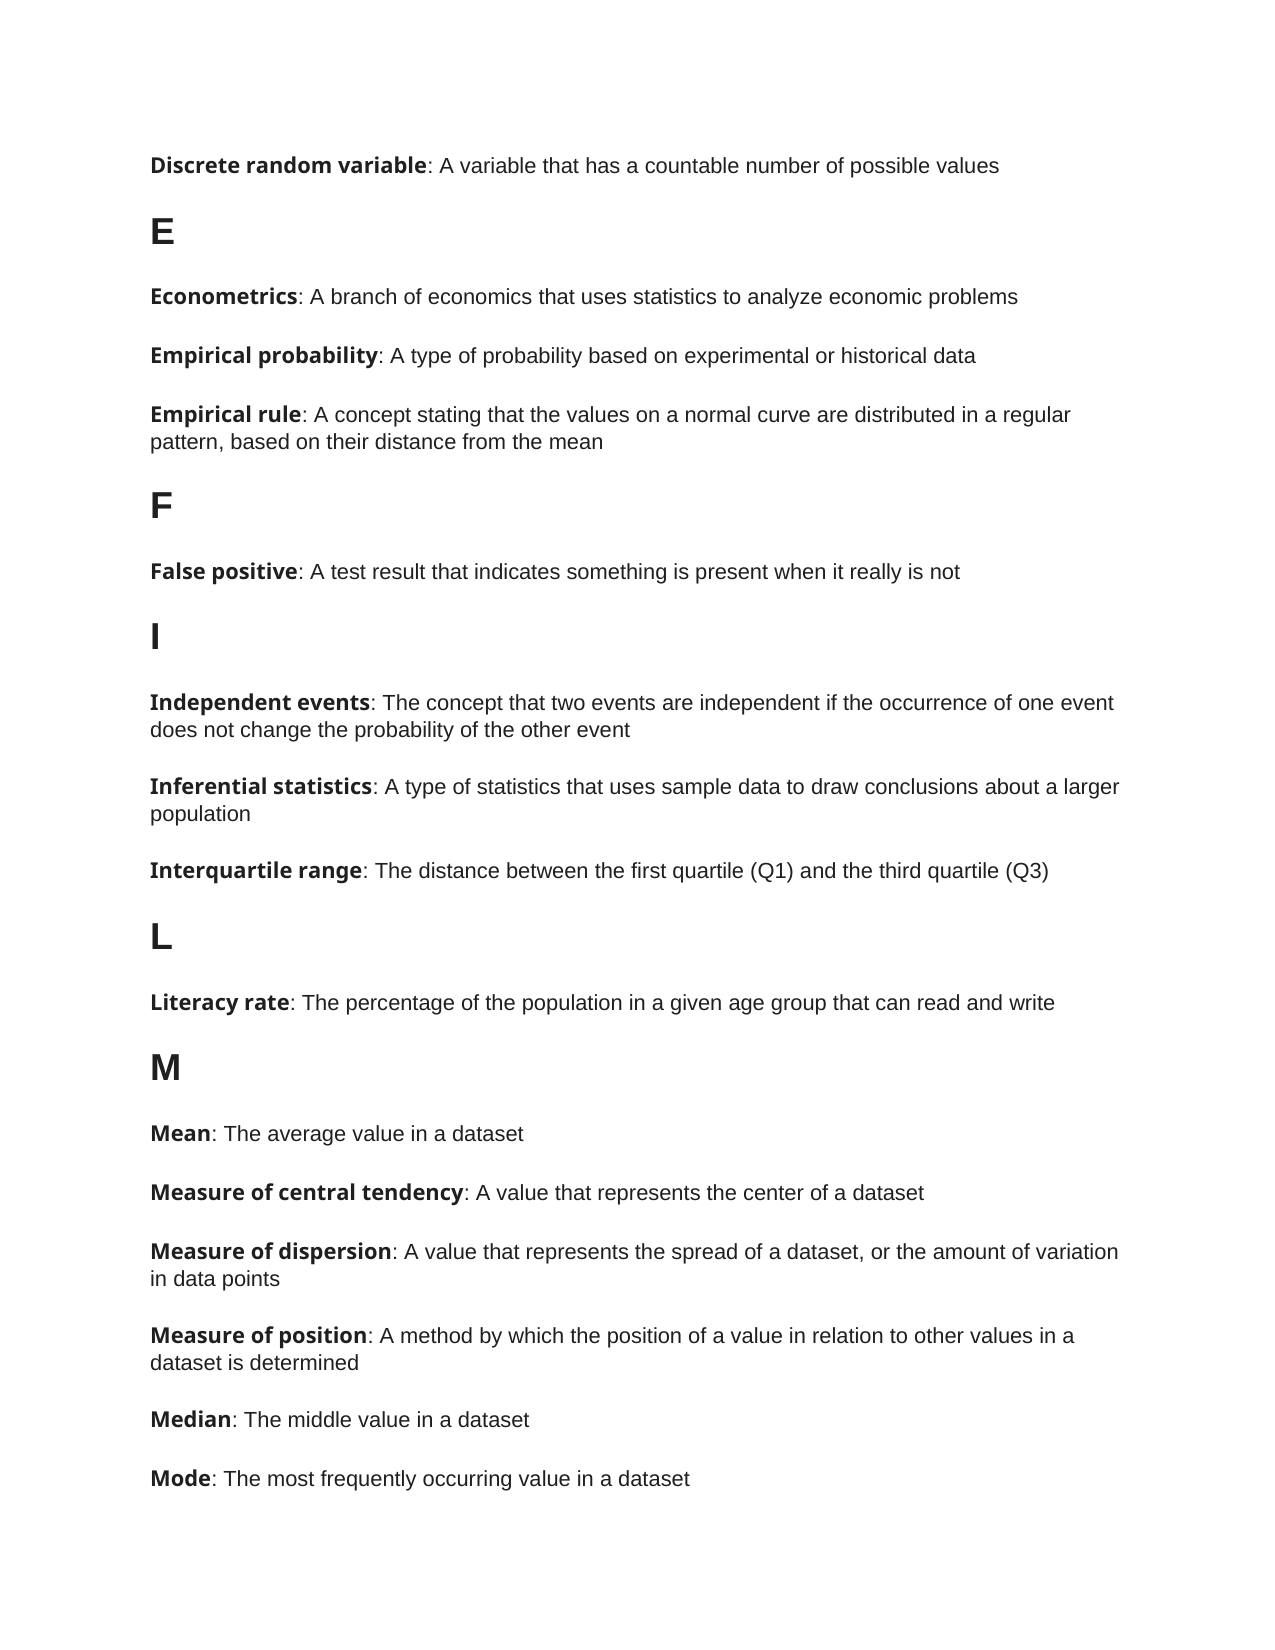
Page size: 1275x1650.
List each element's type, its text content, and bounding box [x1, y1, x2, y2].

text Empirical rule: A concept stating that the values on a normal curve are distributed in a regular pattern, based on their distance from the mean [150, 399, 1125, 454]
text Inferential statistics: A type of statistics that uses sample data to draw conclusions about a larger population [150, 771, 1125, 826]
text Econometrics: A branch of economics that uses statistics to analyze economic problems [150, 281, 1125, 311]
text Discrete random variable: A variable that has a countable number of possible values [150, 150, 1125, 180]
text Measure of position: A method by which the position of a value in relation to other values in a dataset is determined [150, 1320, 1125, 1375]
text I [150, 614, 1125, 658]
text Measure of dispersion: A value that represents the spread of a dataset, or the amount of variation in data points [150, 1236, 1125, 1291]
text False positive: A test result that indicates something is present when it really is not [150, 556, 1125, 585]
text Mean: The average value in a dataset [150, 1118, 1125, 1147]
text F [150, 483, 1125, 526]
text Measure of central tendency: A value that represents the center of a dataset [150, 1177, 1125, 1206]
text Mode: The most frequently occurring value in a dataset [150, 1463, 1125, 1493]
text E [150, 209, 1125, 252]
text M [150, 1045, 1125, 1088]
text Literacy rate: The percentage of the population in a given age group that can read and write [150, 986, 1125, 1016]
text L [150, 914, 1125, 957]
text Interquartile range: The distance between the first quartile (Q1) and the third quartile (Q3) [150, 855, 1125, 885]
text Independent events: The concept that two events are independent if the occurrence of one event does not change the probability of the other event [150, 687, 1125, 742]
text Median: The middle value in a dataset [150, 1404, 1125, 1434]
text Empirical probability: A type of probability based on experimental or historical data [150, 340, 1125, 370]
